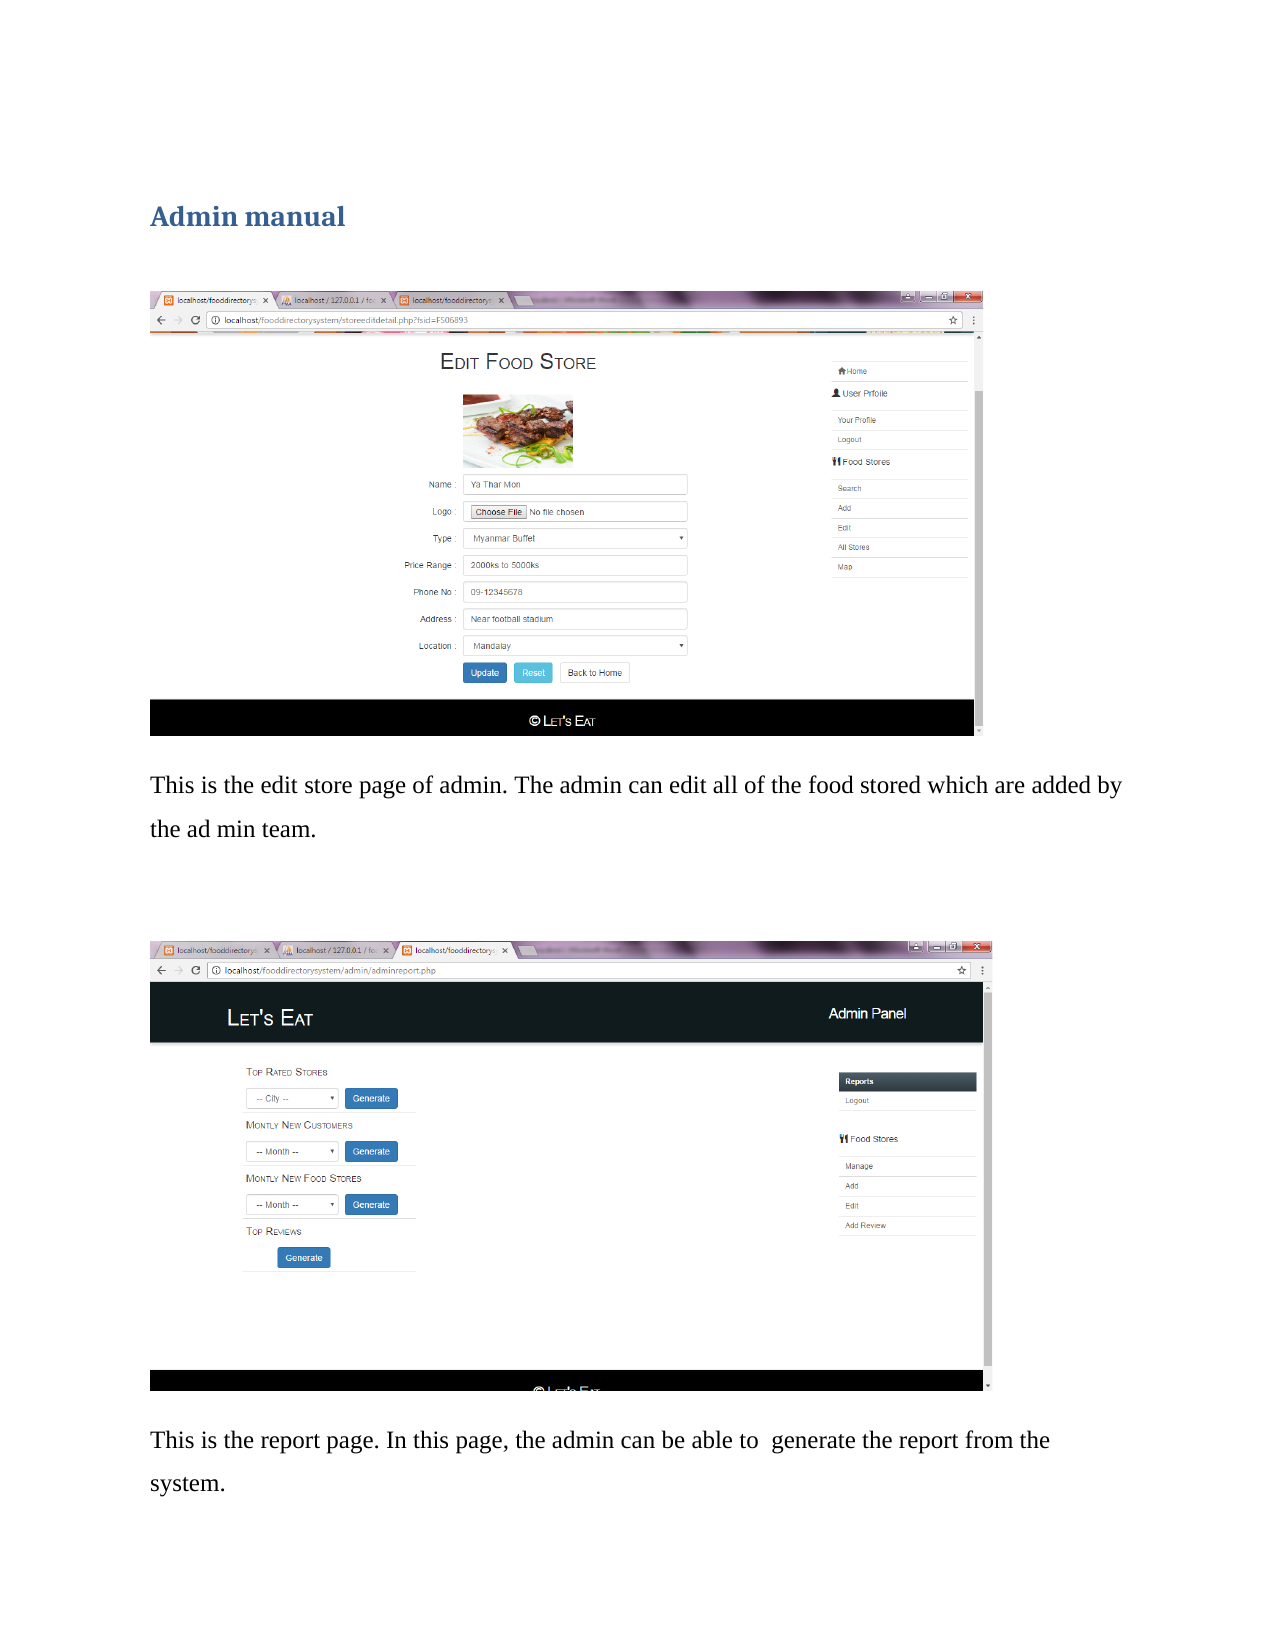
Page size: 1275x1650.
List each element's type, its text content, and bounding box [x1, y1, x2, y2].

text This is the report page. In this page, the admin can be able to generate the report from the system. [150, 1425, 1125, 1497]
picture [150, 291, 984, 736]
text This is the edit store page of admin. The admin can edit all of the food stored which are added by the ad min team. [150, 771, 1125, 842]
subtitle Admin manual [150, 200, 1125, 233]
picture [150, 941, 993, 1391]
